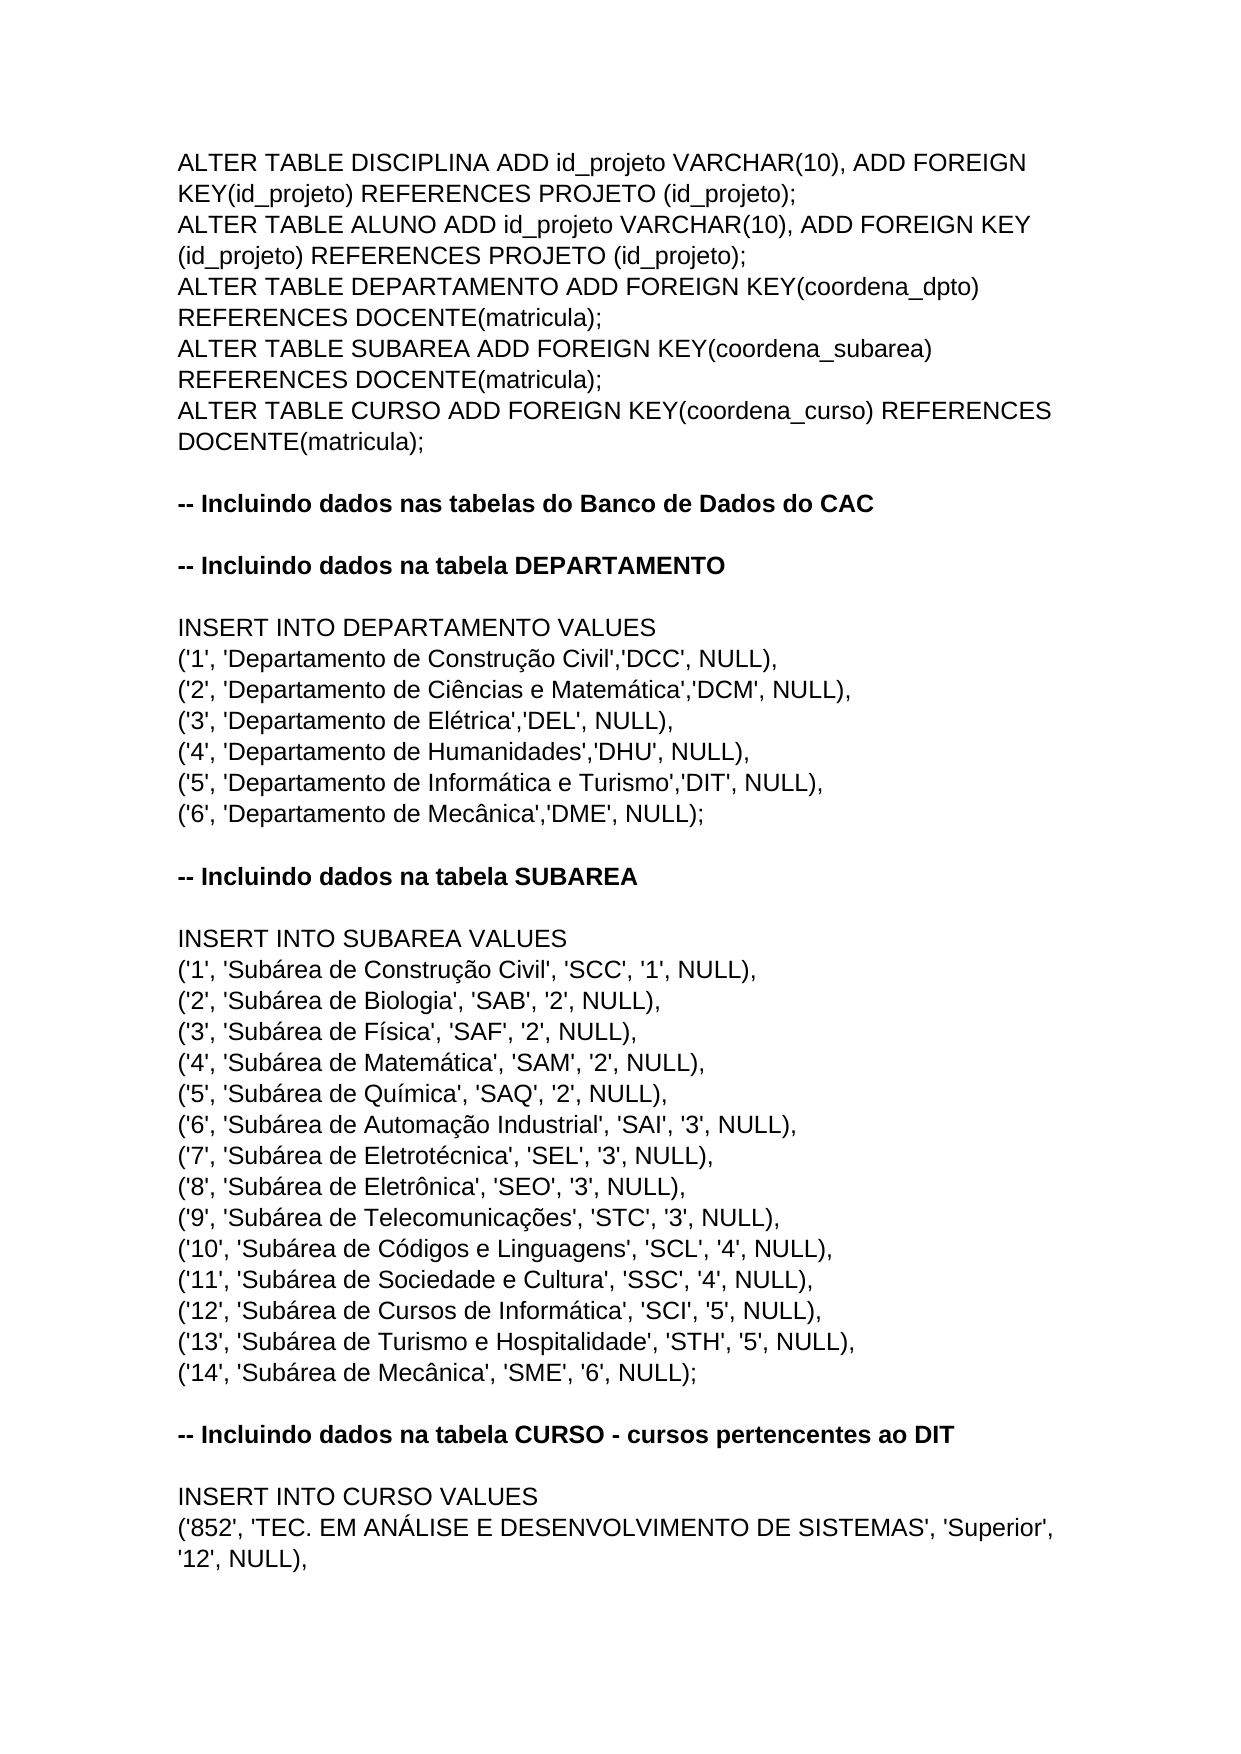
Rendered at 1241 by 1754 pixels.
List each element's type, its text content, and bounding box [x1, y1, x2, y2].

text ('852', 'TEC. EM ANÁLISE E DESENVOLVIMENTO DE SISTEMAS', 'Superior', '12', NULL), [177, 1513, 1063, 1573]
text ('4', 'Subárea de Matemática', 'SAM', '2', NULL), [177, 1048, 1063, 1077]
text ALTER TABLE DISCIPLINA ADD id_projeto VARCHAR(10), ADD FOREIGN KEY(id_projeto) REFERENCES PROJETO (id_projeto); [177, 148, 1063, 207]
text ('2', 'Departamento de Ciências e Matemática','DCM', NULL), [177, 675, 1063, 704]
text ('6', 'Subárea de Automação Industrial', 'SAI', '3', NULL), [177, 1110, 1063, 1139]
text ('2', 'Subárea de Biologia', 'SAB', '2', NULL), [177, 986, 1063, 1014]
text INSERT INTO SUBAREA VALUES [177, 924, 1063, 952]
text ('12', 'Subárea de Cursos de Informática', 'SCI', '5', NULL), [177, 1296, 1063, 1325]
text ALTER TABLE SUBAREA ADD FOREIGN KEY(coordena_subarea) REFERENCES DOCENTE(matricula); [177, 334, 1063, 394]
text ('4', 'Departamento de Humanidades','DHU', NULL), [177, 737, 1063, 766]
text ('9', 'Subárea de Telecomunicações', 'STC', '3', NULL), [177, 1203, 1063, 1232]
text -- Incluindo dados na tabela DEPARTAMENTO [177, 551, 1063, 580]
text ('1', 'Subárea de Construção Civil', 'SCC', '1', NULL), [177, 955, 1063, 983]
text -- Incluindo dados nas tabelas do Banco de Dados do CAC [177, 489, 1063, 518]
text -- Incluindo dados na tabela SUBAREA [177, 862, 1063, 890]
text INSERT INTO CURSO VALUES [177, 1482, 1063, 1511]
text -- Incluindo dados na tabela CURSO - cursos pertencentes ao DIT [177, 1420, 1063, 1449]
text ('5', 'Subárea de Química', 'SAQ', '2', NULL), [177, 1079, 1063, 1108]
text ('7', 'Subárea de Eletrotécnica', 'SEL', '3', NULL), [177, 1141, 1063, 1170]
text ('14', 'Subárea de Mecânica', 'SME', '6', NULL); [177, 1358, 1063, 1387]
text ('5', 'Departamento de Informática e Turismo','DIT', NULL), [177, 768, 1063, 797]
text ('1', 'Departamento de Construção Civil','DCC', NULL), [177, 644, 1063, 673]
text ('8', 'Subárea de Eletrônica', 'SEO', '3', NULL), [177, 1172, 1063, 1201]
text ('6', 'Departamento de Mecânica','DME', NULL); [177, 799, 1063, 828]
text ('11', 'Subárea de Sociedade e Cultura', 'SSC', '4', NULL), [177, 1265, 1063, 1294]
text ('13', 'Subárea de Turismo e Hospitalidade', 'STH', '5', NULL), [177, 1327, 1063, 1356]
text INSERT INTO DEPARTAMENTO VALUES [177, 613, 1063, 642]
text ALTER TABLE DEPARTAMENTO ADD FOREIGN KEY(coordena_dpto) REFERENCES DOCENTE(matricula); [177, 272, 1063, 332]
text ALTER TABLE CURSO ADD FOREIGN KEY(coordena_curso) REFERENCES DOCENTE(matricula); [177, 396, 1063, 456]
text ('10', 'Subárea de Códigos e Linguagens', 'SCL', '4', NULL), [177, 1234, 1063, 1263]
text ('3', 'Subárea de Física', 'SAF', '2', NULL), [177, 1017, 1063, 1046]
text ALTER TABLE ALUNO ADD id_projeto VARCHAR(10), ADD FOREIGN KEY (id_projeto) REFERENCES PROJETO (id_projeto); [177, 210, 1063, 269]
text ('3', 'Departamento de Elétrica','DEL', NULL), [177, 706, 1063, 735]
